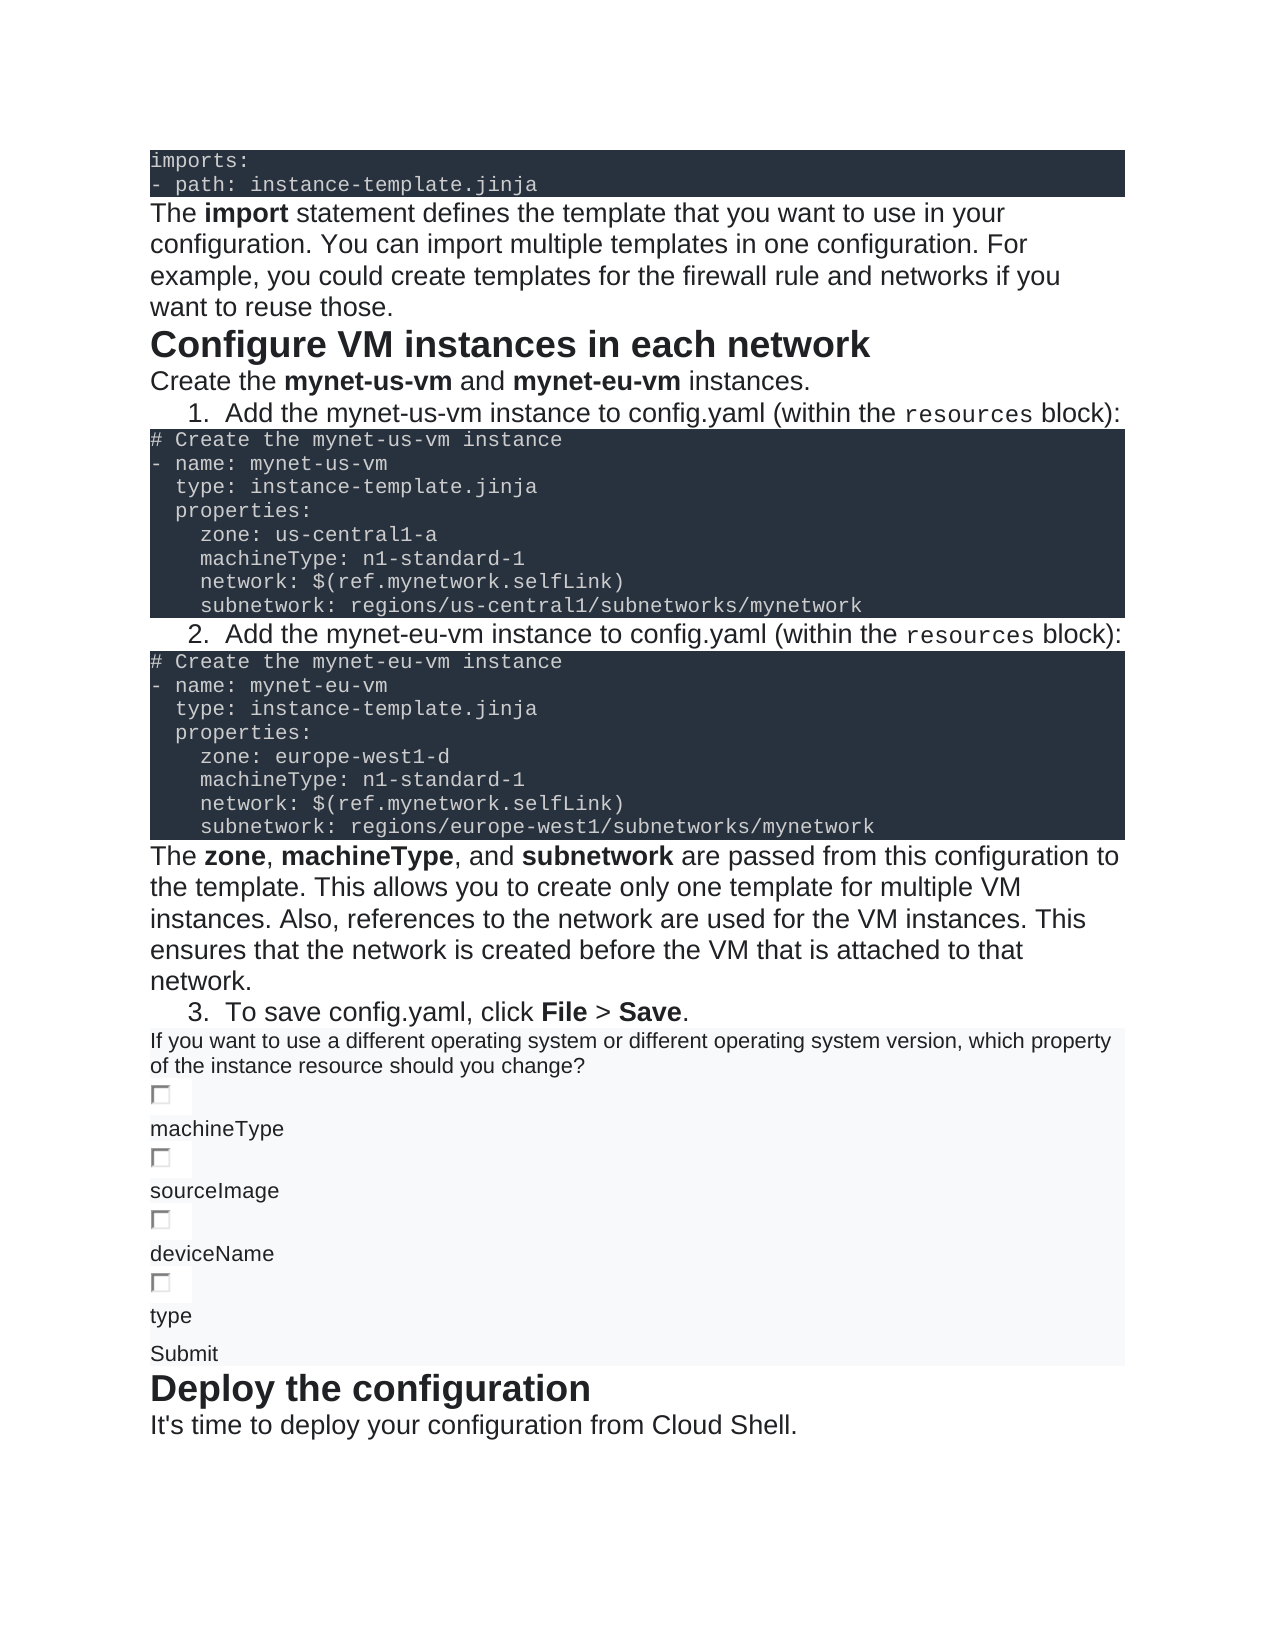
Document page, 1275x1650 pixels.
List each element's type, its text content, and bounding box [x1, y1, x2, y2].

text imports: [150, 150, 1125, 174]
text Deploy the configuration [150, 1366, 1125, 1409]
text type: instance-template.jinja [150, 477, 1125, 500]
text The zone, machineType, and subnetwork are passed from this configuration to the template. This allows you to create only one template for multiple VM instances. Also, references to the network are used for the VM instances. This ensures that the network is created before the VM that is attached to that network. [150, 840, 1125, 996]
text properties: [150, 500, 1125, 524]
list Add the mynet-us-vm instance to config.yaml (within the resources block): [187, 397, 1125, 429]
text The import statement defines the template that you want to use in your configuration. You can import multiple templates in one configuration. For example, you could create templates for the firewall rule and networks if you want to reuse those. [150, 197, 1125, 322]
text type: instance-template.jinja [150, 698, 1125, 722]
text Create the mynet-us-vm and mynet-eu-vm instances. [150, 365, 1125, 397]
text zone: europe-west1-d [150, 746, 1125, 769]
text Submit [150, 1341, 1125, 1366]
text machineType: n1-standard-1 [150, 769, 1125, 793]
text sourceImage [150, 1178, 1125, 1203]
text deviceName [150, 1240, 1125, 1266]
text properties: [150, 722, 1125, 746]
text machineType [150, 1115, 1125, 1141]
text subnetwork: regions/us-central1/subnetworks/mynetwork [150, 595, 1125, 618]
list Add the mynet-eu-vm instance to config.yaml (within the resources block): [187, 618, 1125, 651]
text subnetwork: regions/europe-west1/subnetworks/mynetwork [150, 817, 1125, 840]
text type [150, 1303, 1125, 1328]
text - name: mynet-us-vm [150, 453, 1125, 477]
text - path: instance-template.jinja [150, 174, 1125, 197]
list To save config.yaml, click File > Save. [187, 996, 1125, 1028]
text It's time to deploy your configuration from Cloud Shell. [150, 1409, 1125, 1440]
text network: $(ref.mynetwork.selfLink) [150, 793, 1125, 817]
text zone: us-central1-a [150, 524, 1125, 547]
text machineType: n1-standard-1 [150, 547, 1125, 571]
text - name: mynet-eu-vm [150, 675, 1125, 698]
text If you want to use a different operating system or different operating system version, which property of the instance resource should you change? [150, 1028, 1125, 1078]
text # Create the mynet-us-vm instance [150, 429, 1125, 453]
text Configure VM instances in each network [150, 322, 1125, 365]
text network: $(ref.mynetwork.selfLink) [150, 571, 1125, 595]
text # Create the mynet-eu-vm instance [150, 651, 1125, 675]
